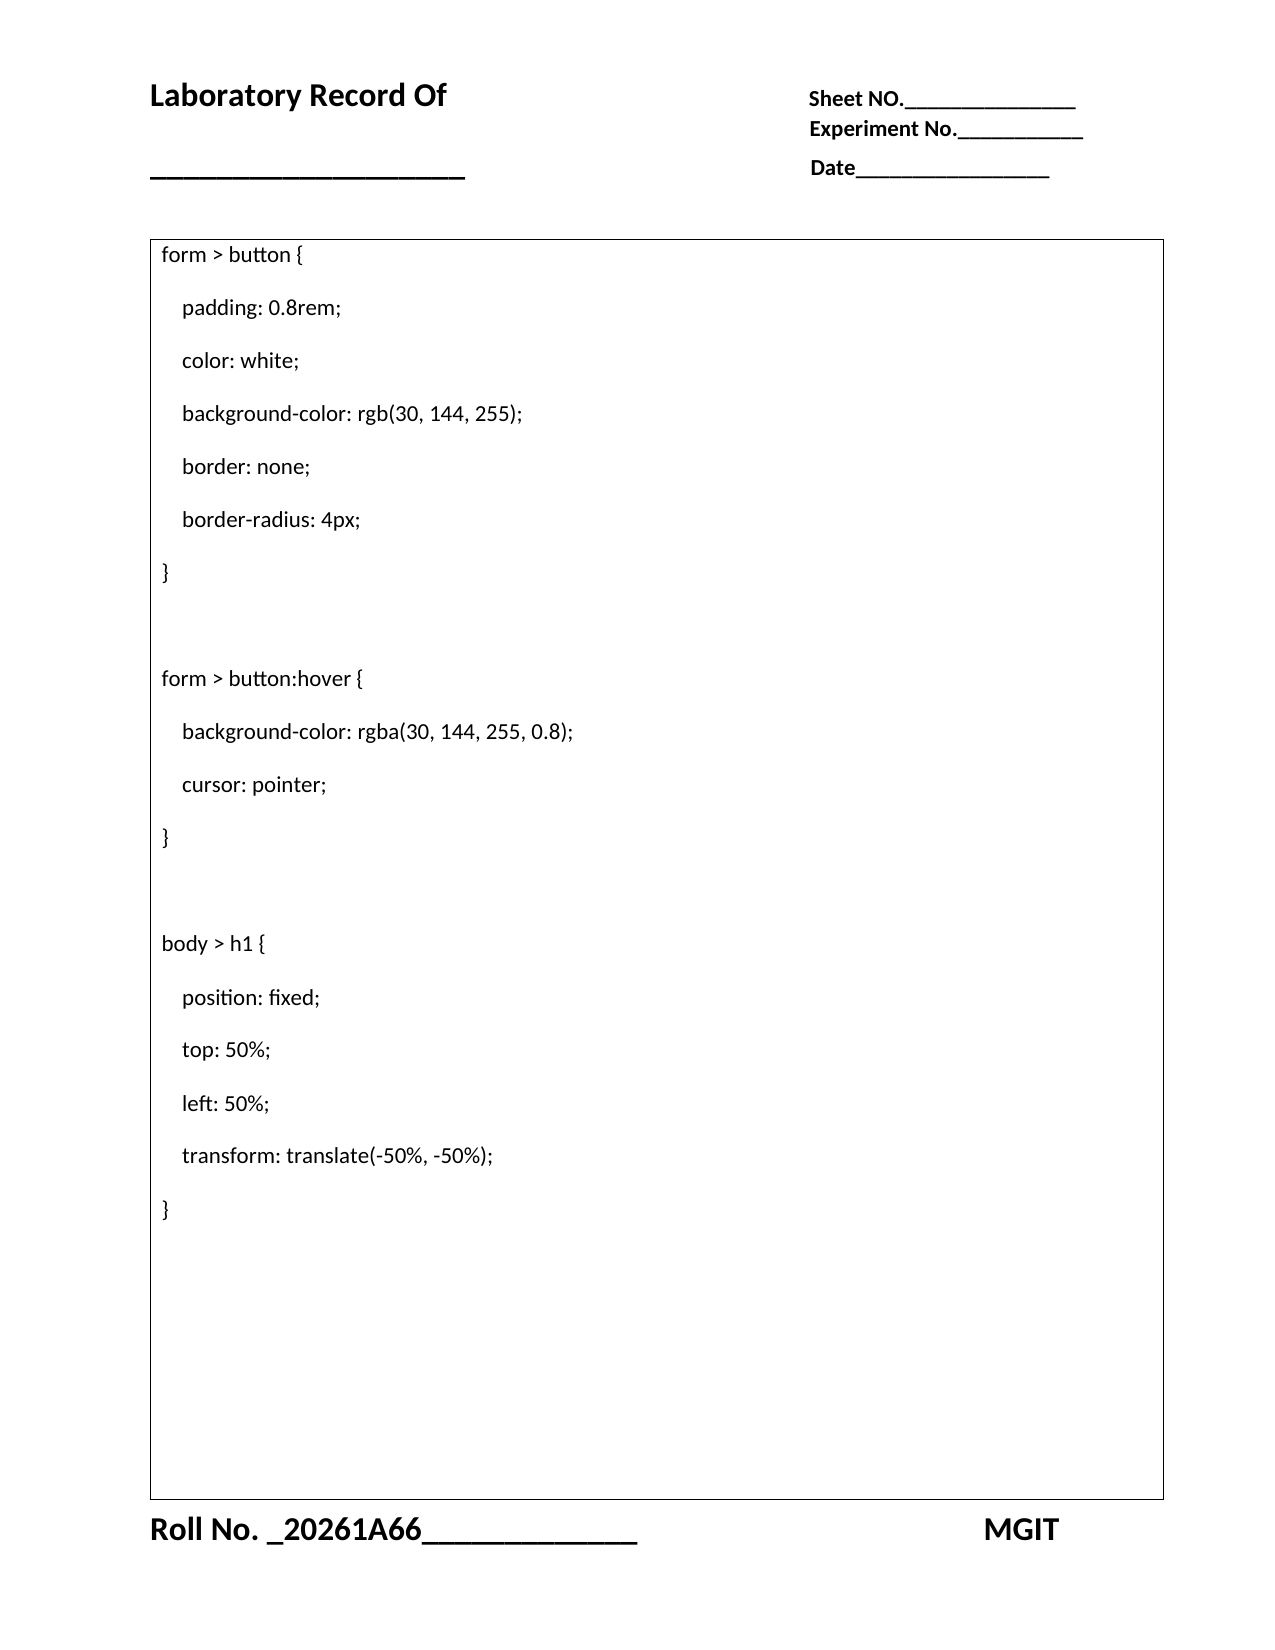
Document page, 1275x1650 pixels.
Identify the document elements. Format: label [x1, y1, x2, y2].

table_header [151, 240, 1163, 1499]
